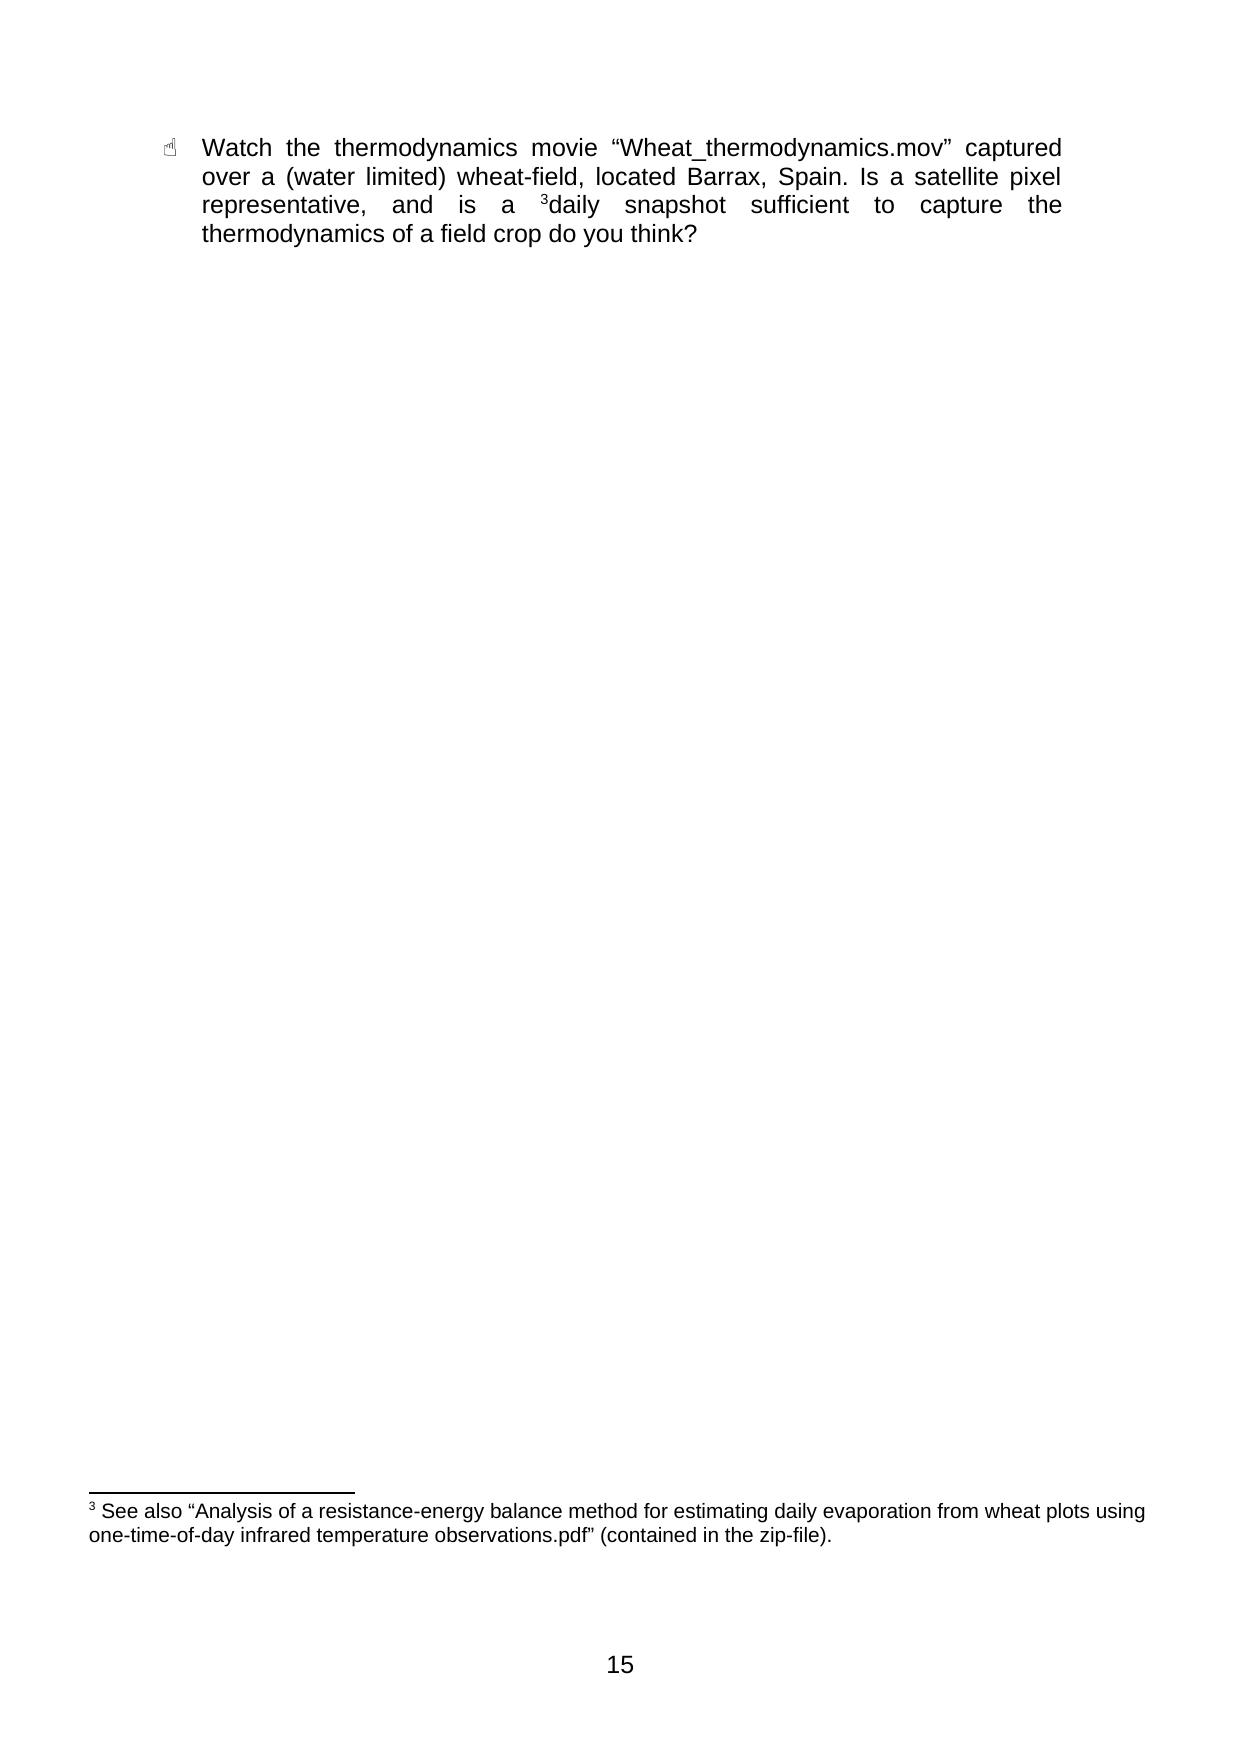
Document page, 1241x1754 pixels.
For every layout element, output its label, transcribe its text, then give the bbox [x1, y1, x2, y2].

list Watch the thermodynamics movie “Wheat_thermodynamics.mov” captured over a (water limited) wheat-field, located Barrax, Spain. Is a satellite pixel representative, and is a daily snapshot sufficient to capture the thermodynamics of a field crop do you think? [162, 133, 1063, 248]
